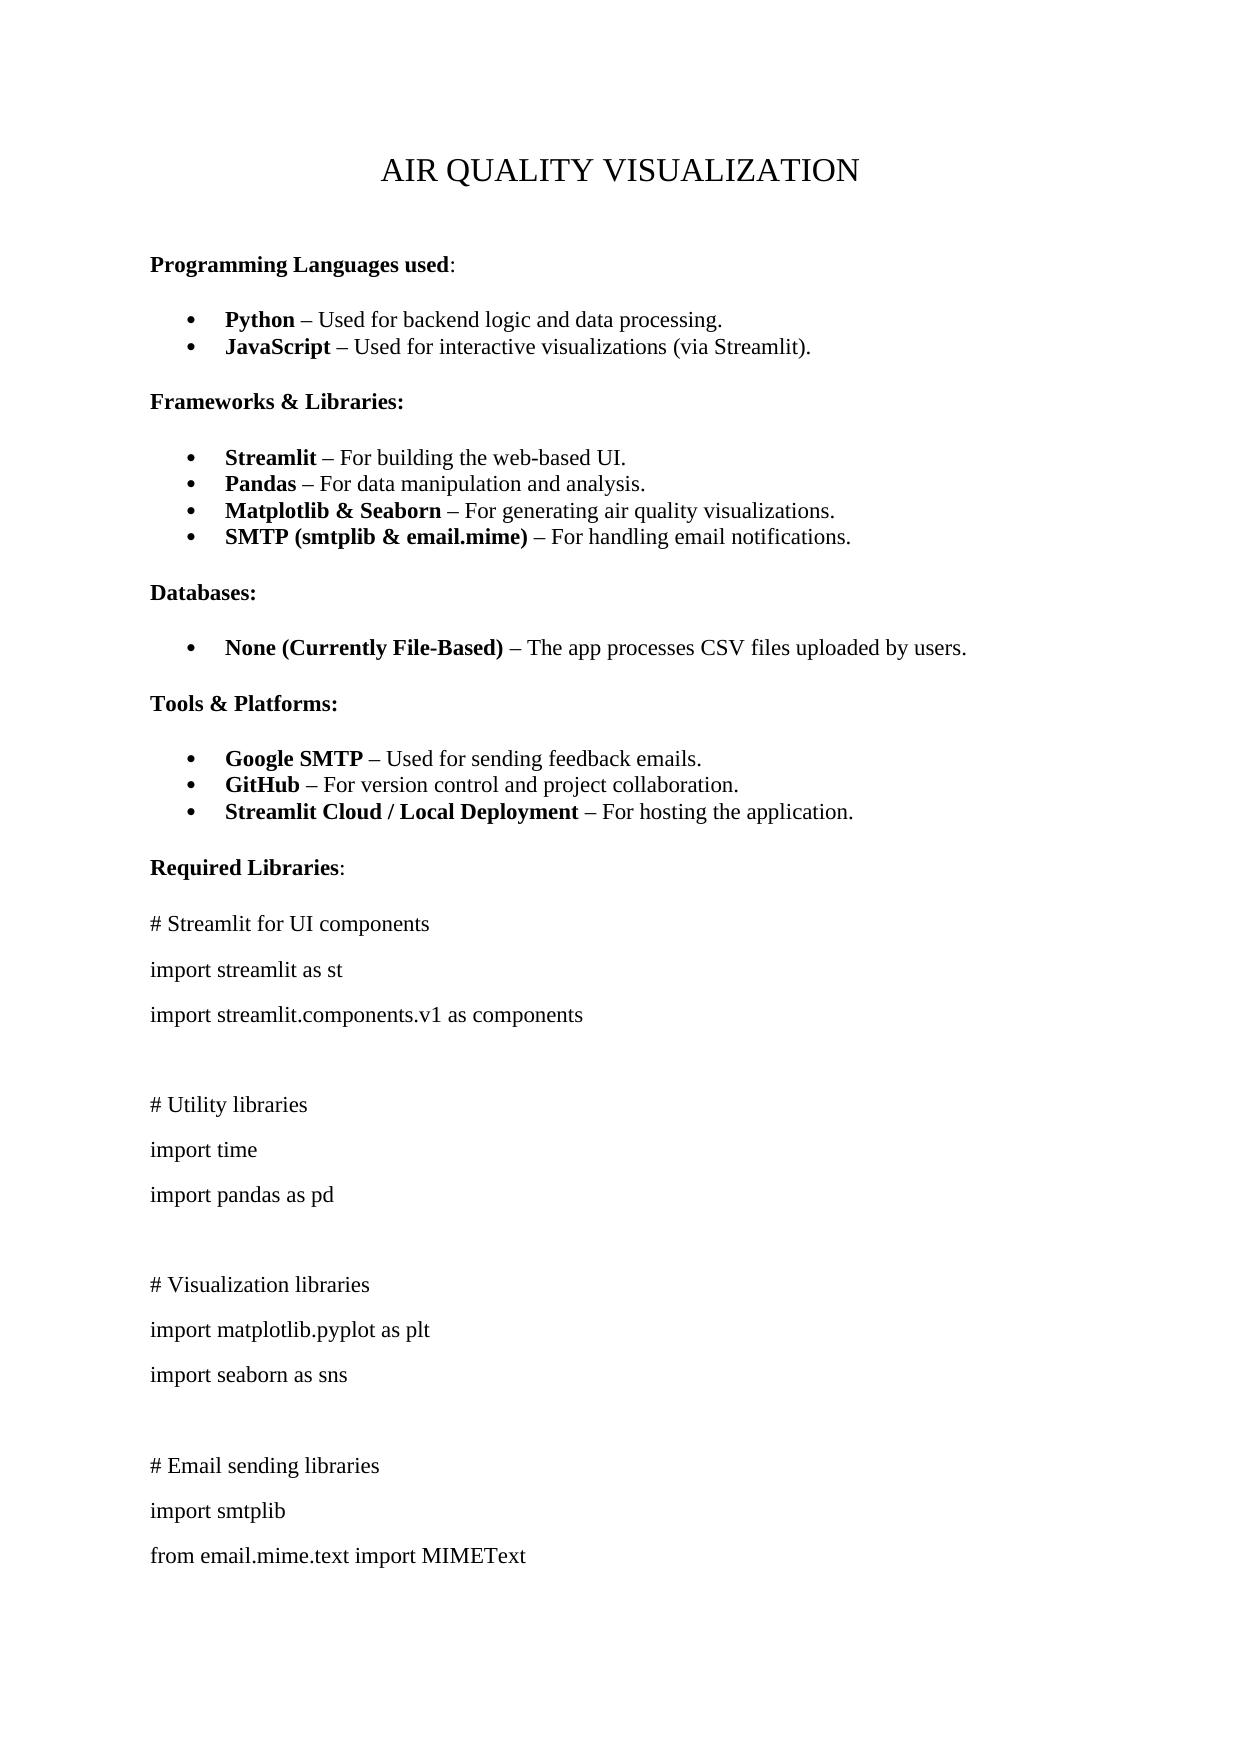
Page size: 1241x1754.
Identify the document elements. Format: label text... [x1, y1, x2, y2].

list Matplotlib & Seaborn – For generating air quality visualizations. [187, 497, 1090, 523]
text import streamlit.components.v1 as components [150, 1001, 1090, 1027]
list Pandas – For data manipulation and analysis. [187, 470, 1090, 497]
list SMTP (smtplib & email.mime) – For handling email notifications. [187, 523, 1090, 549]
list Google SMTP – Used for sending feedback emails. [187, 745, 1090, 771]
list Streamlit Cloud / Local Deployment – For hosting the application. [187, 798, 1090, 824]
text import matplotlib.pyplot as plt [150, 1316, 1090, 1343]
text # Email sending libraries [150, 1452, 1090, 1478]
text import streamlit as st [150, 956, 1090, 982]
list JavaScript – Used for interactive visualizations (via Streamlit). [187, 333, 1090, 359]
list Streamlit – For building the web-based UI. [187, 444, 1090, 470]
text from email.mime.text import MIMEText [150, 1542, 1090, 1568]
text Frameworks & Libraries: [150, 388, 1090, 415]
text Tools & Platforms: [150, 689, 1090, 716]
text # Visualization libraries [150, 1271, 1090, 1298]
list None (Currently File-Based) – The app processes CSV files uploaded by users. [187, 634, 1090, 660]
text # Utility libraries [150, 1091, 1090, 1117]
text import pandas as pd [150, 1181, 1090, 1207]
text # Streamlit for UI components [150, 911, 1090, 937]
text import seaborn as sns [150, 1362, 1090, 1388]
text AIR QUALITY VISUALIZATION [150, 150, 1090, 188]
text Programming Languages used: [150, 251, 1090, 277]
text import time [150, 1136, 1090, 1162]
text import smtplib [150, 1497, 1090, 1523]
list Python – Used for backend logic and data processing. [187, 307, 1090, 333]
text Required Libraries: [150, 853, 1090, 881]
text Databases: [150, 578, 1090, 605]
list GitHub – For version control and project collaboration. [187, 771, 1090, 798]
